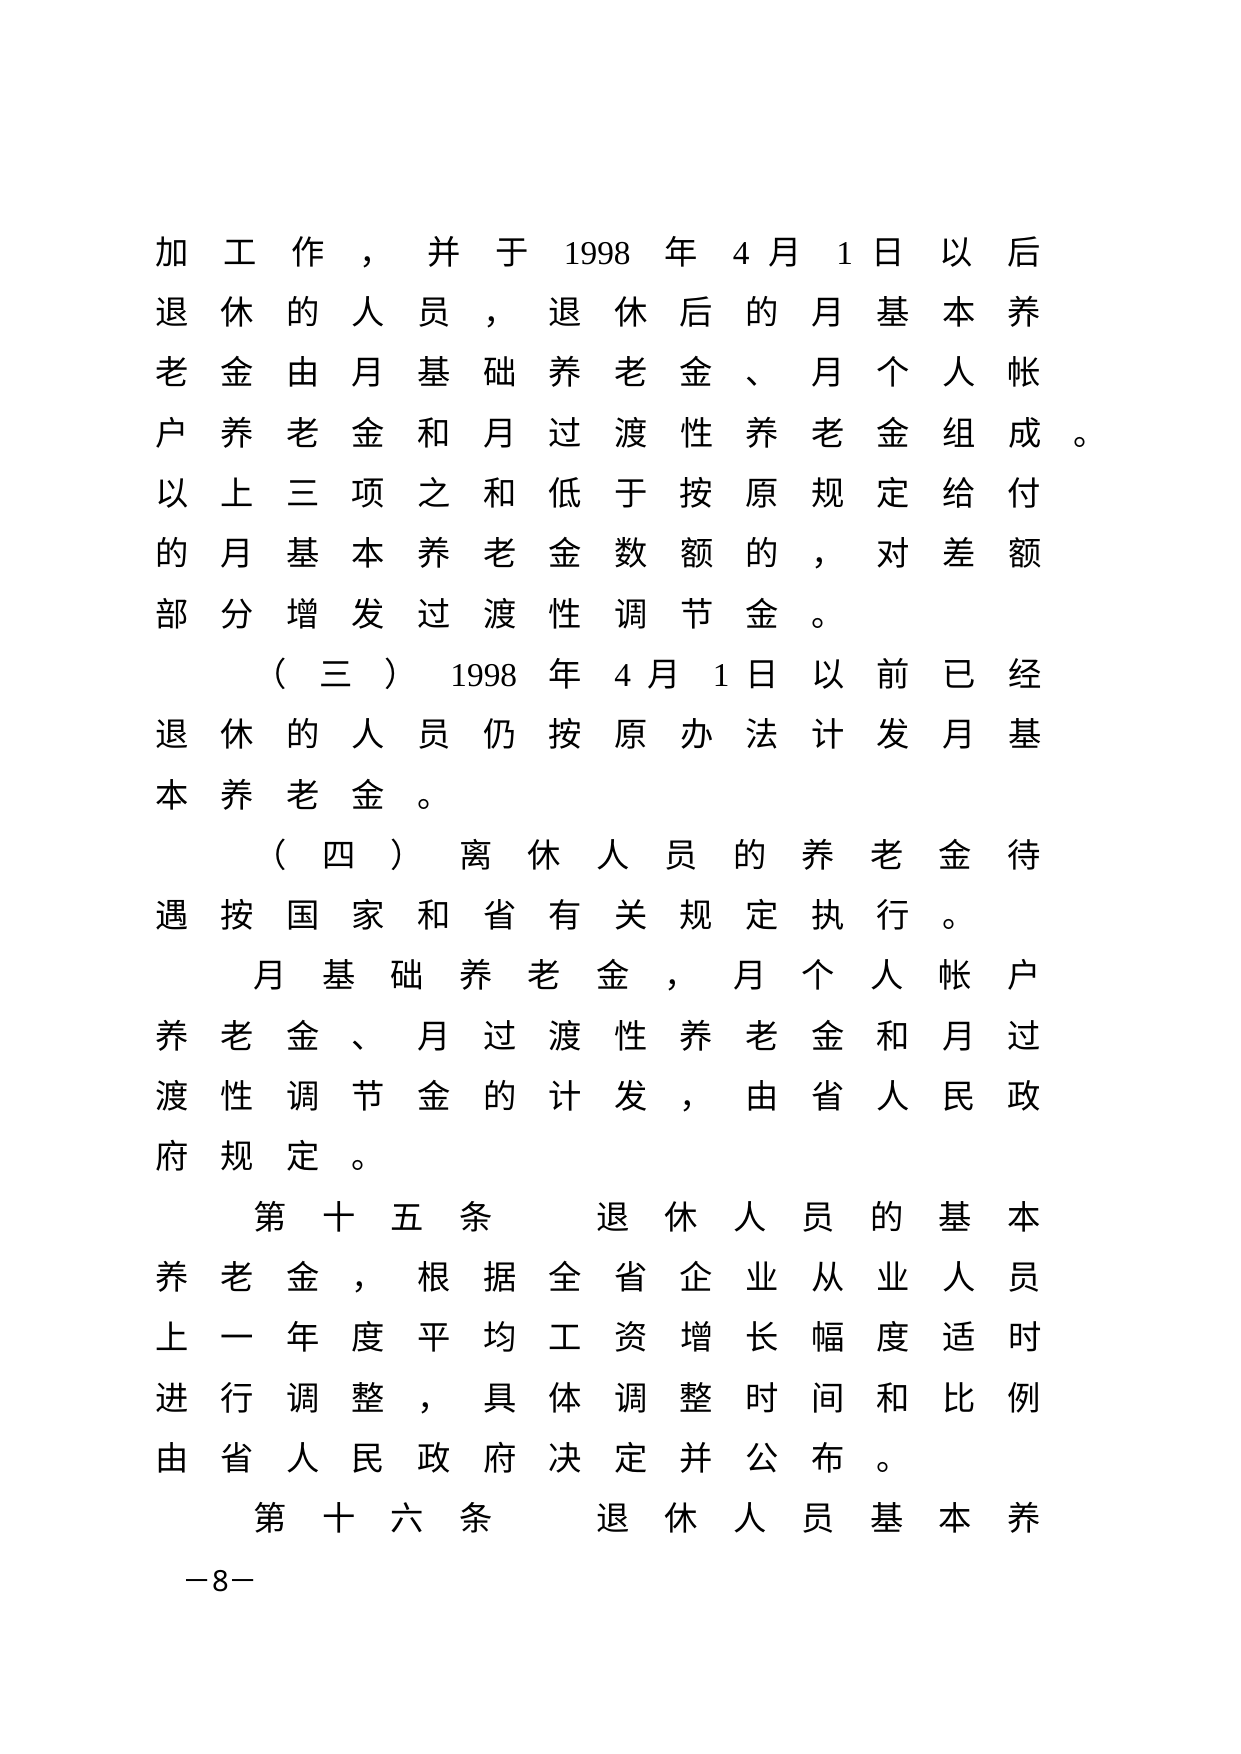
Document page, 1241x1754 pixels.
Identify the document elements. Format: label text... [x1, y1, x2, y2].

text （三）1998年4月1日以前已经退休的人员仍按原办法计发月基本养老金。 [155, 642, 1073, 823]
text 第十五条 退休人员的基本养老金，根据全省企业从业人员上一年度平均工资增长幅度适时进行调整，具体调整时间和比例由省人民政府决定并公布。 [155, 1184, 1073, 1486]
text 月基础养老金，月个人帐户养老金、月过渡性养老金和月过渡性调节金的计发，由省人民政府规定。 [155, 943, 1073, 1184]
text 第十六条 退休人员基本养老保险个人帐户储存额领取完后，由社会保险机构继续给予支付，直至死亡。 [155, 1486, 1073, 1546]
text （四）离休人员的养老金待遇按国家和省有关规定执行。 [155, 823, 1073, 943]
text （二）1995年9月30日以前参加工作，并于1998年4月1日以后退休的人员，退休后的月基本养老金由月基础养老金、月个人帐户养老金和月过渡性养老金组成。以上三项之和低于按原规定给付的月基本养老金数额的，对差额部分增发过渡性调节金。 [155, 219, 1073, 642]
